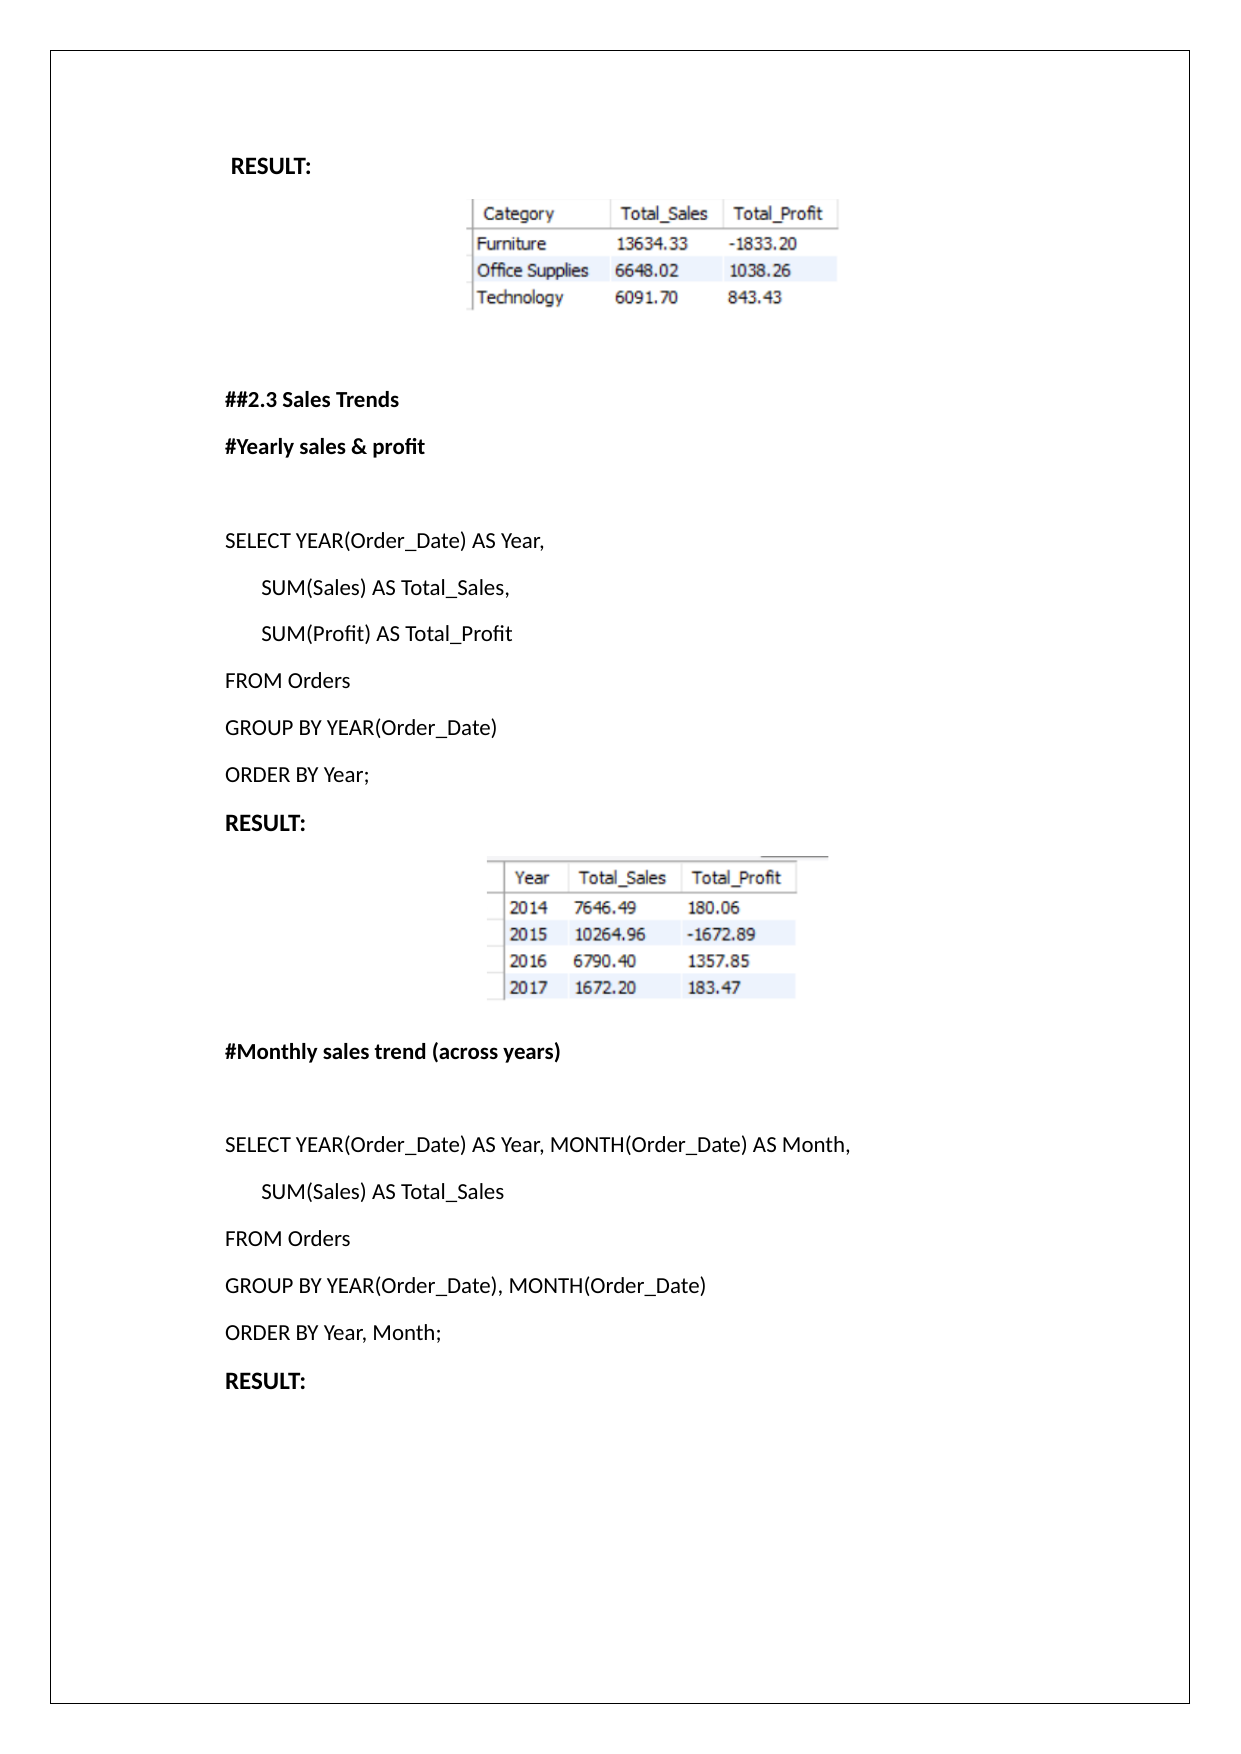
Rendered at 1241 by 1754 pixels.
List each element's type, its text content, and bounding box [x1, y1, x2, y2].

text ORDER BY Year, Month; [225, 1318, 1090, 1346]
text SELECT YEAR(Order_Date) AS Year, [225, 526, 1090, 554]
text RESULT: [225, 1365, 1090, 1396]
text SUM(Profit) AS Total_Profit [225, 619, 1090, 647]
text RESULT: [225, 150, 1090, 181]
text RESULT: [225, 807, 1090, 837]
text #Yearly sales & profit [225, 432, 1090, 460]
text FROM Orders [225, 1224, 1090, 1252]
text SUM(Sales) AS Total_Sales [225, 1177, 1090, 1206]
picture [466, 199, 849, 320]
text SUM(Sales) AS Total_Sales, [225, 573, 1090, 601]
text #Monthly sales trend (across years) [225, 1037, 1090, 1065]
picture [486, 856, 829, 1018]
text FROM Orders [225, 666, 1090, 694]
text SELECT YEAR(Order_Date) AS Year, MONTH(Order_Date) AS Month, [225, 1131, 1090, 1159]
text ORDER BY Year; [225, 760, 1090, 788]
text ##2.3 Sales Trends [225, 385, 1090, 413]
text GROUP BY YEAR(Order_Date) [225, 713, 1090, 741]
text GROUP BY YEAR(Order_Date), MONTH(Order_Date) [225, 1271, 1090, 1299]
